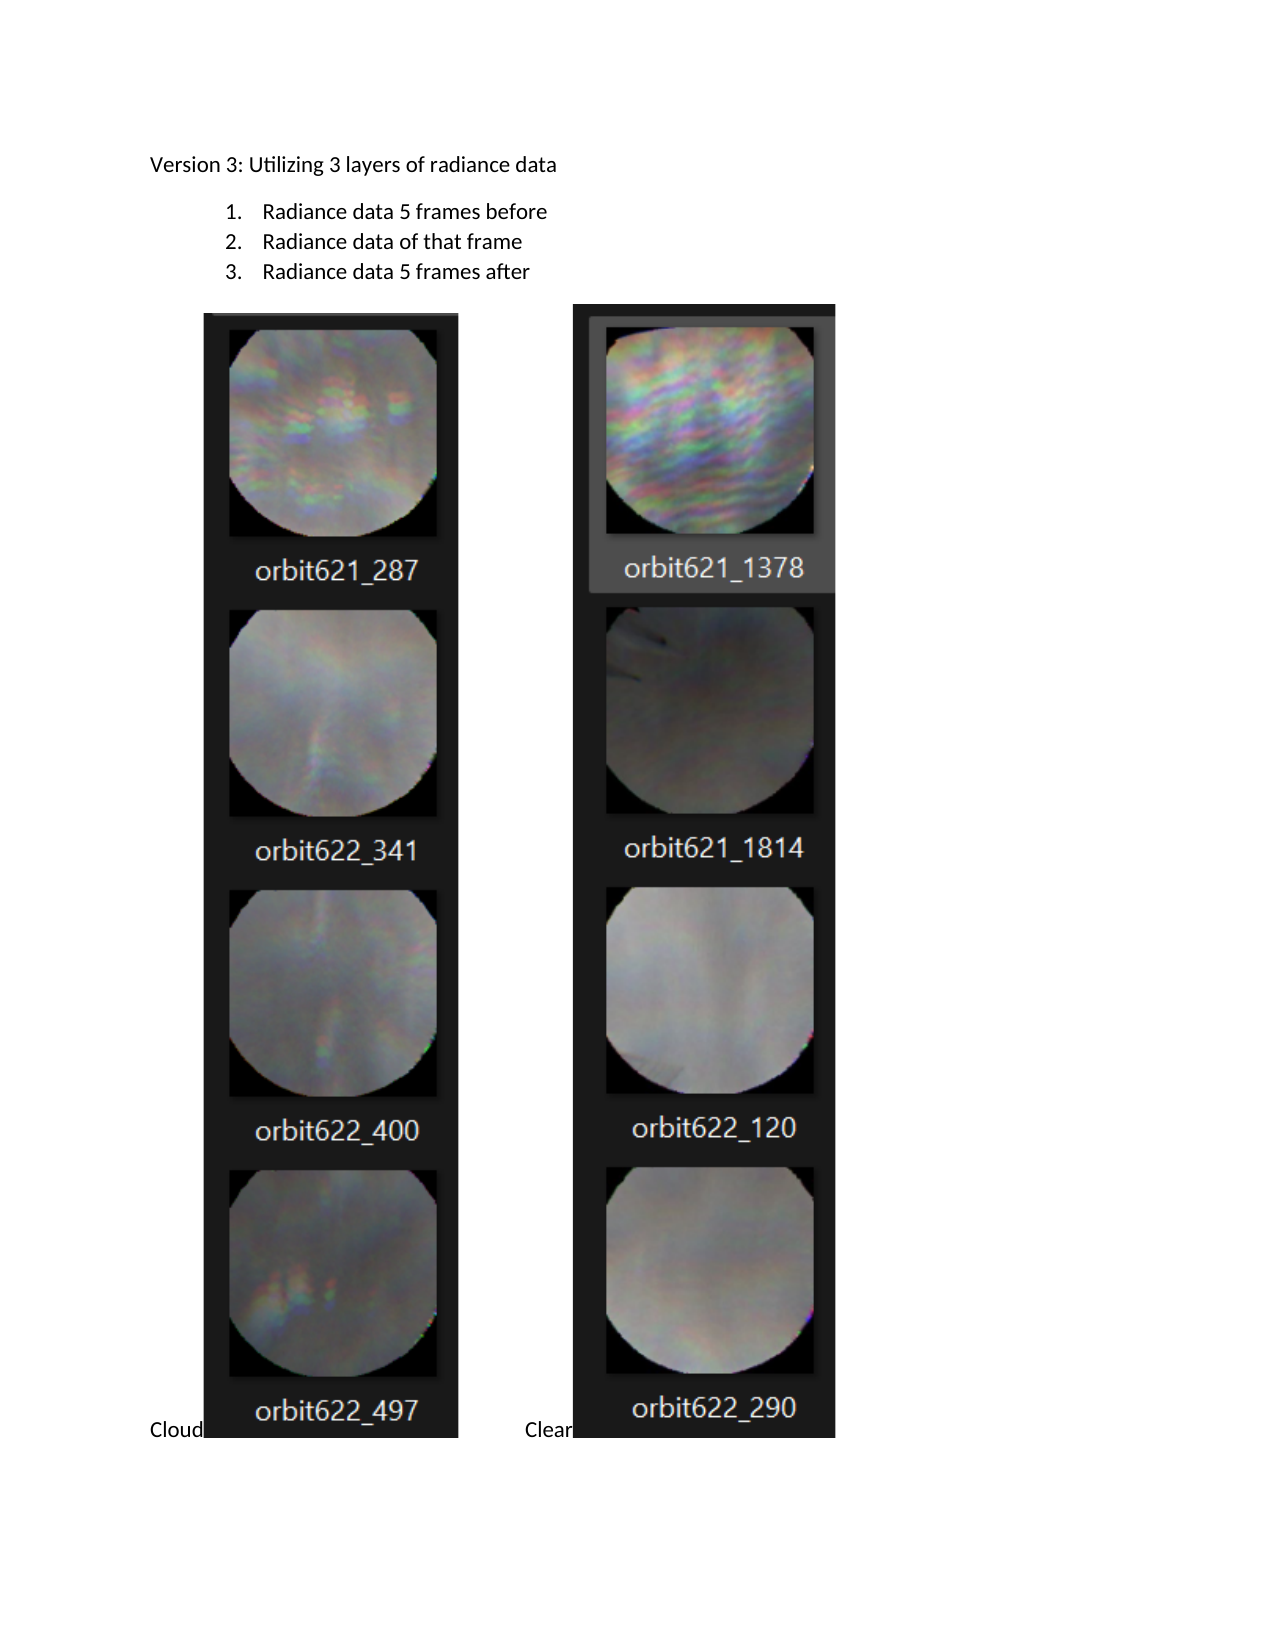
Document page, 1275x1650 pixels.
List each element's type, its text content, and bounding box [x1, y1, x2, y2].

text Version 3: Utilizing 3 layers of radiance data [150, 150, 1125, 178]
picture [572, 304, 836, 1438]
list Radiance data 5 frames before [225, 197, 1125, 225]
picture [203, 313, 459, 1438]
list Radiance data of that frame [225, 227, 1125, 255]
list Radiance data 5 frames after [225, 257, 1125, 285]
